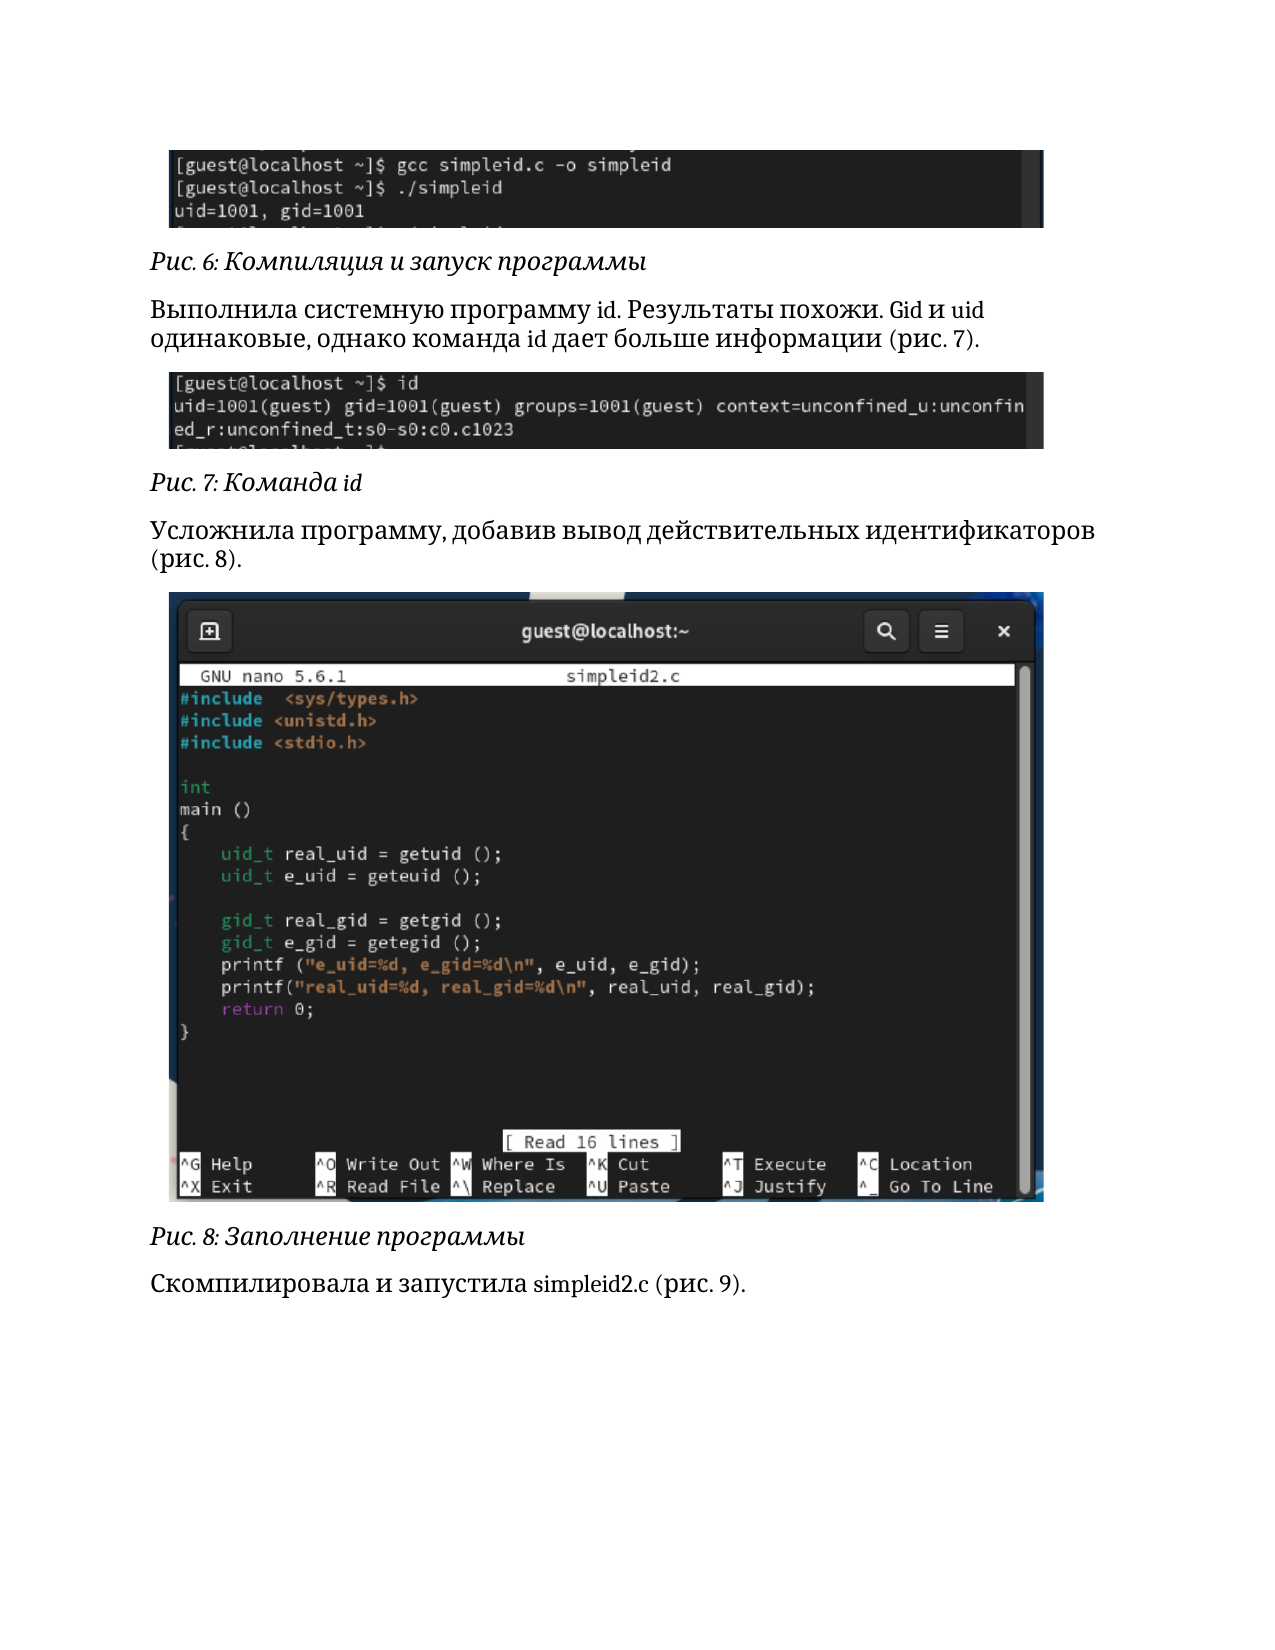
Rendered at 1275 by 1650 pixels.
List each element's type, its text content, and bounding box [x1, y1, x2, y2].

text Рис. 7: Команда id [150, 469, 1125, 498]
text Скомпилировала и запустила simpleid2.c (рис. 9). [150, 1270, 1125, 1299]
text Выполнила системную программу id. Результаты похожи. Gid и uid одинаковые, однако команда id дает больше информации (рис. 7). [150, 296, 1125, 353]
text Рис. 8: Заполнение программы [150, 1223, 1125, 1251]
text Усложнила программу, добавив вывод действительных идентификаторов (рис. 8). [150, 517, 1125, 574]
text Рис. 6: Компиляция и запуск программы [150, 248, 1125, 277]
